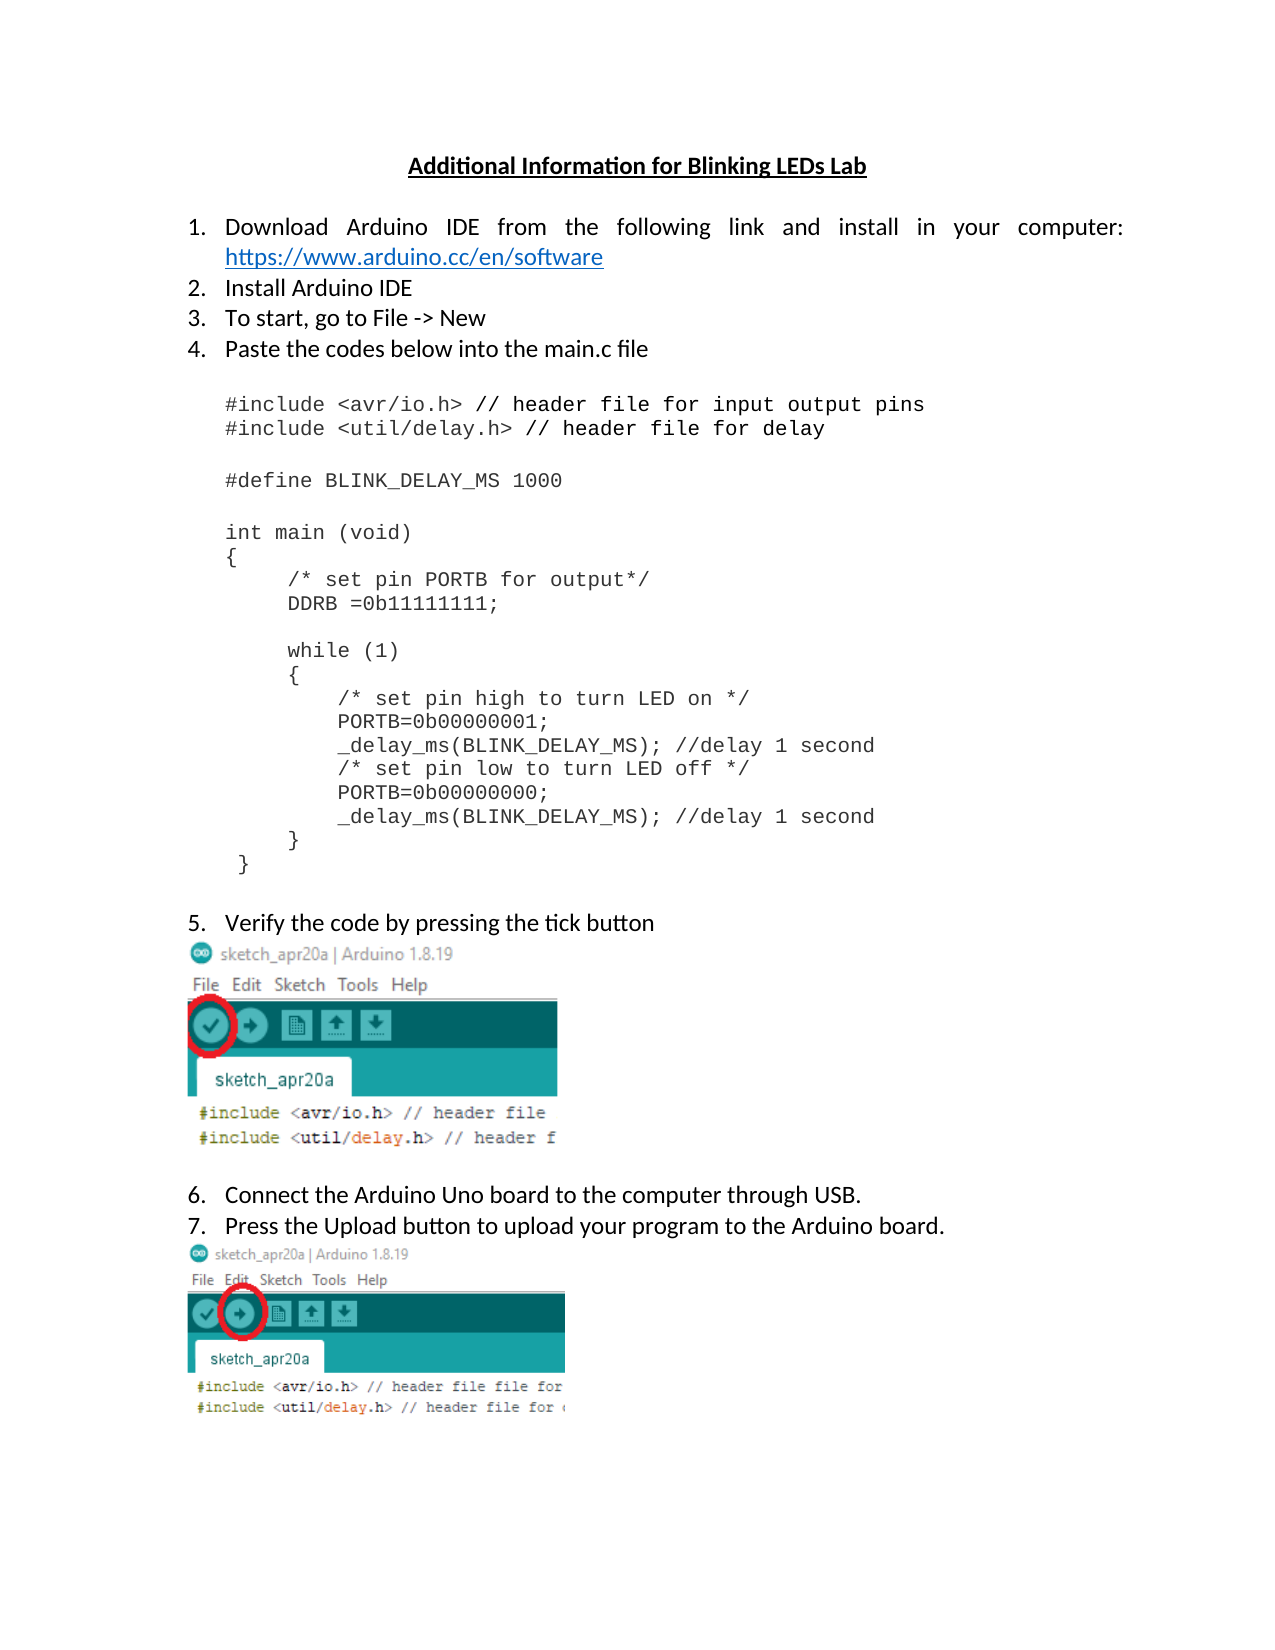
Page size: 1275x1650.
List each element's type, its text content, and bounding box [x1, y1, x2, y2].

list DDRB =0b11111111; [225, 593, 1125, 617]
list Connect the Arduino Uno board to the computer through USB. [187, 1179, 1125, 1210]
text #include <avr/io.h> // header file for input output pins [150, 394, 1125, 418]
list _delay_ms(BLINK_DELAY_MS); //delay 1 second [225, 806, 1125, 829]
picture [187, 1240, 565, 1440]
list /* set pin high to turn LED on */ [225, 687, 1125, 711]
text #define BLINK_DELAY_MS 1000 [225, 470, 1125, 493]
list To start, go to File -> New [187, 303, 1125, 333]
list } [225, 829, 1125, 853]
list Install Arduino IDE [187, 272, 1125, 303]
list Download Arduino IDE from the following link and install in your computer: https://www.arduino.cc/en/software [187, 211, 1125, 272]
list Press the Upload button to upload your program to the Arduino board. [187, 1210, 1125, 1241]
list PORTB=0b00000000; [225, 782, 1125, 806]
list /* set pin low to turn LED off */ [225, 758, 1125, 782]
list Verify the code by pressing the tick button [187, 907, 1125, 938]
list while (1) [225, 640, 1125, 664]
text Additional Information for Blinking LEDs Lab [150, 150, 1125, 181]
picture [187, 937, 558, 1180]
list PORTB=0b00000001; [225, 711, 1125, 735]
list Paste the codes below into the main.c file [187, 333, 1125, 364]
list /* set pin PORTB for output*/ [225, 569, 1125, 593]
list { [225, 546, 1125, 569]
list _delay_ms(BLINK_DELAY_MS); //delay 1 second [225, 735, 1125, 758]
text #include <util/delay.h> // header file for delay [150, 418, 1125, 441]
list { [225, 664, 1125, 687]
list } [225, 853, 1125, 877]
list int main (void) [225, 522, 1125, 546]
